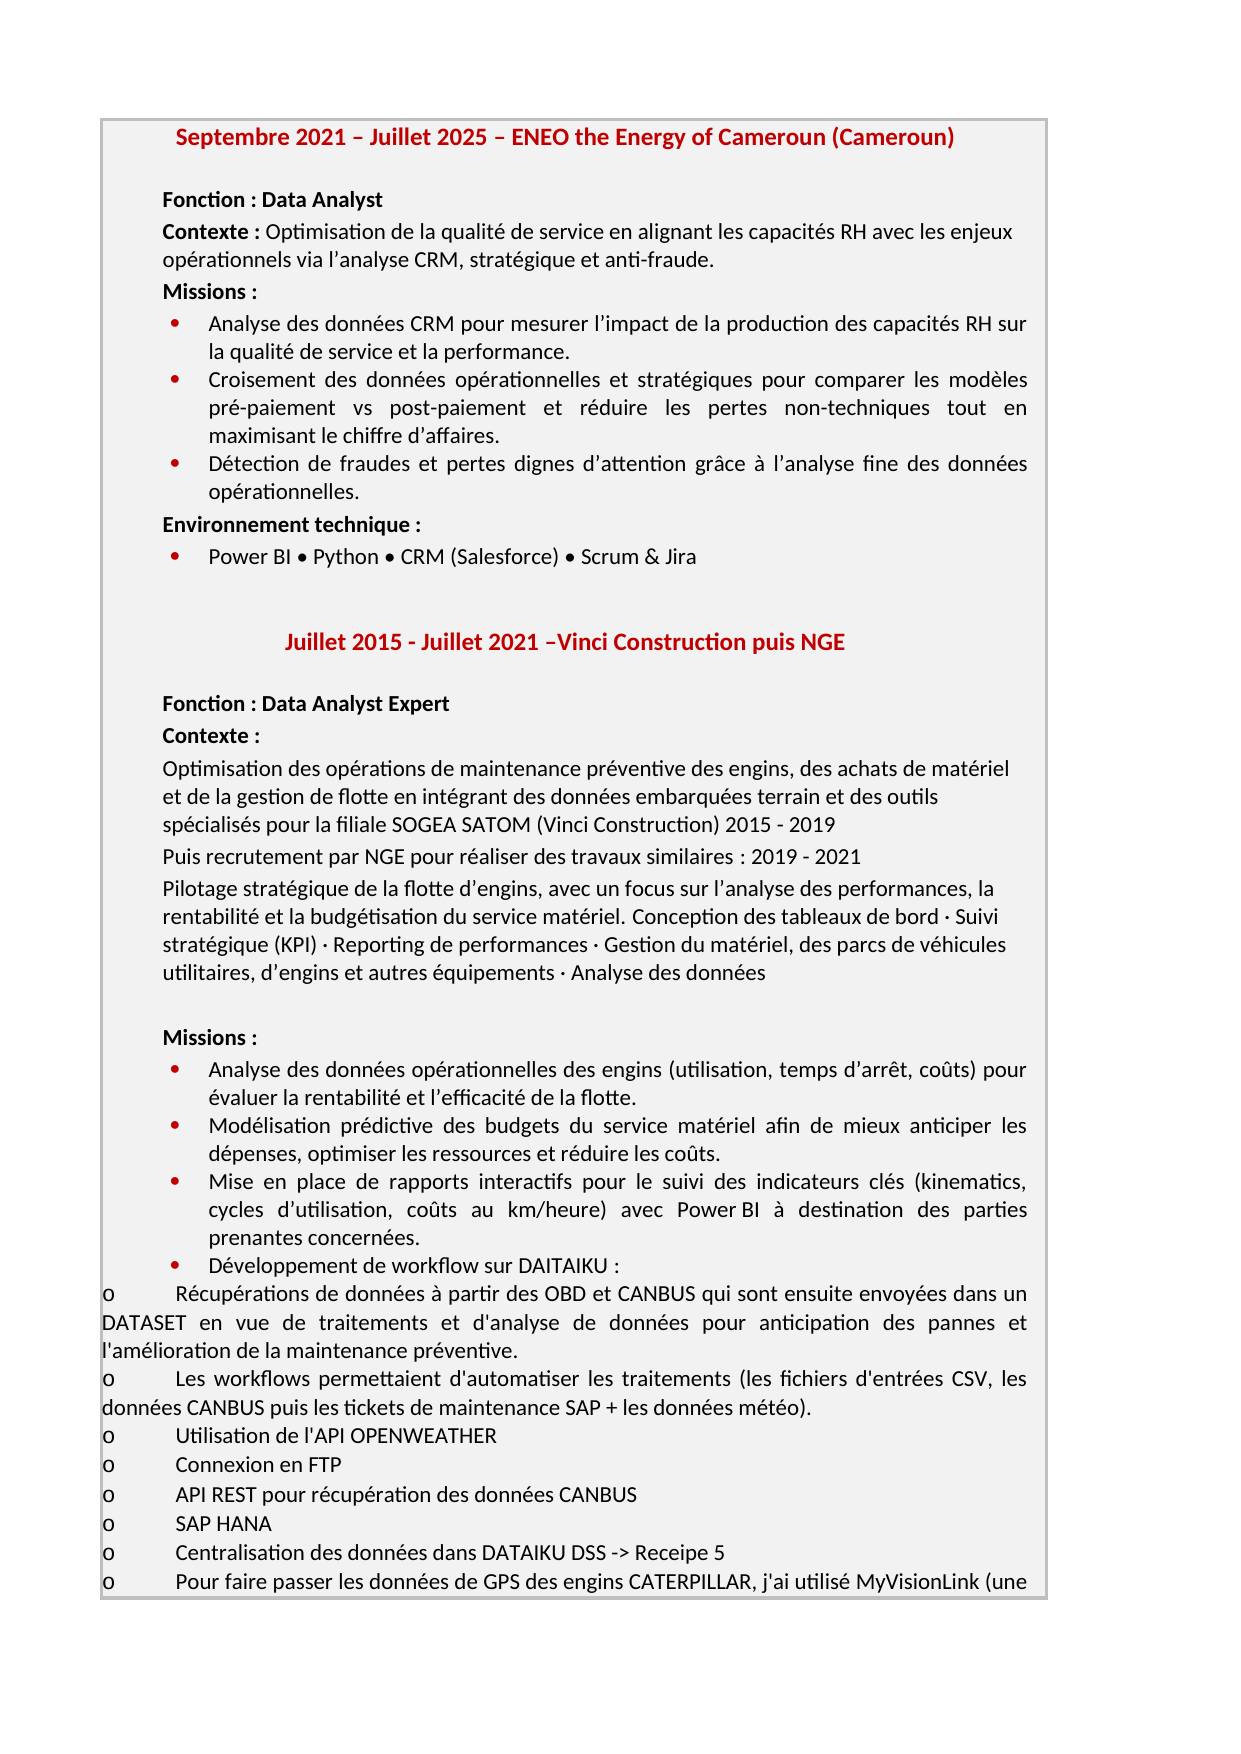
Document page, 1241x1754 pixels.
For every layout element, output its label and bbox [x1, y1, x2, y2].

table_cell [103, 121, 1045, 1596]
